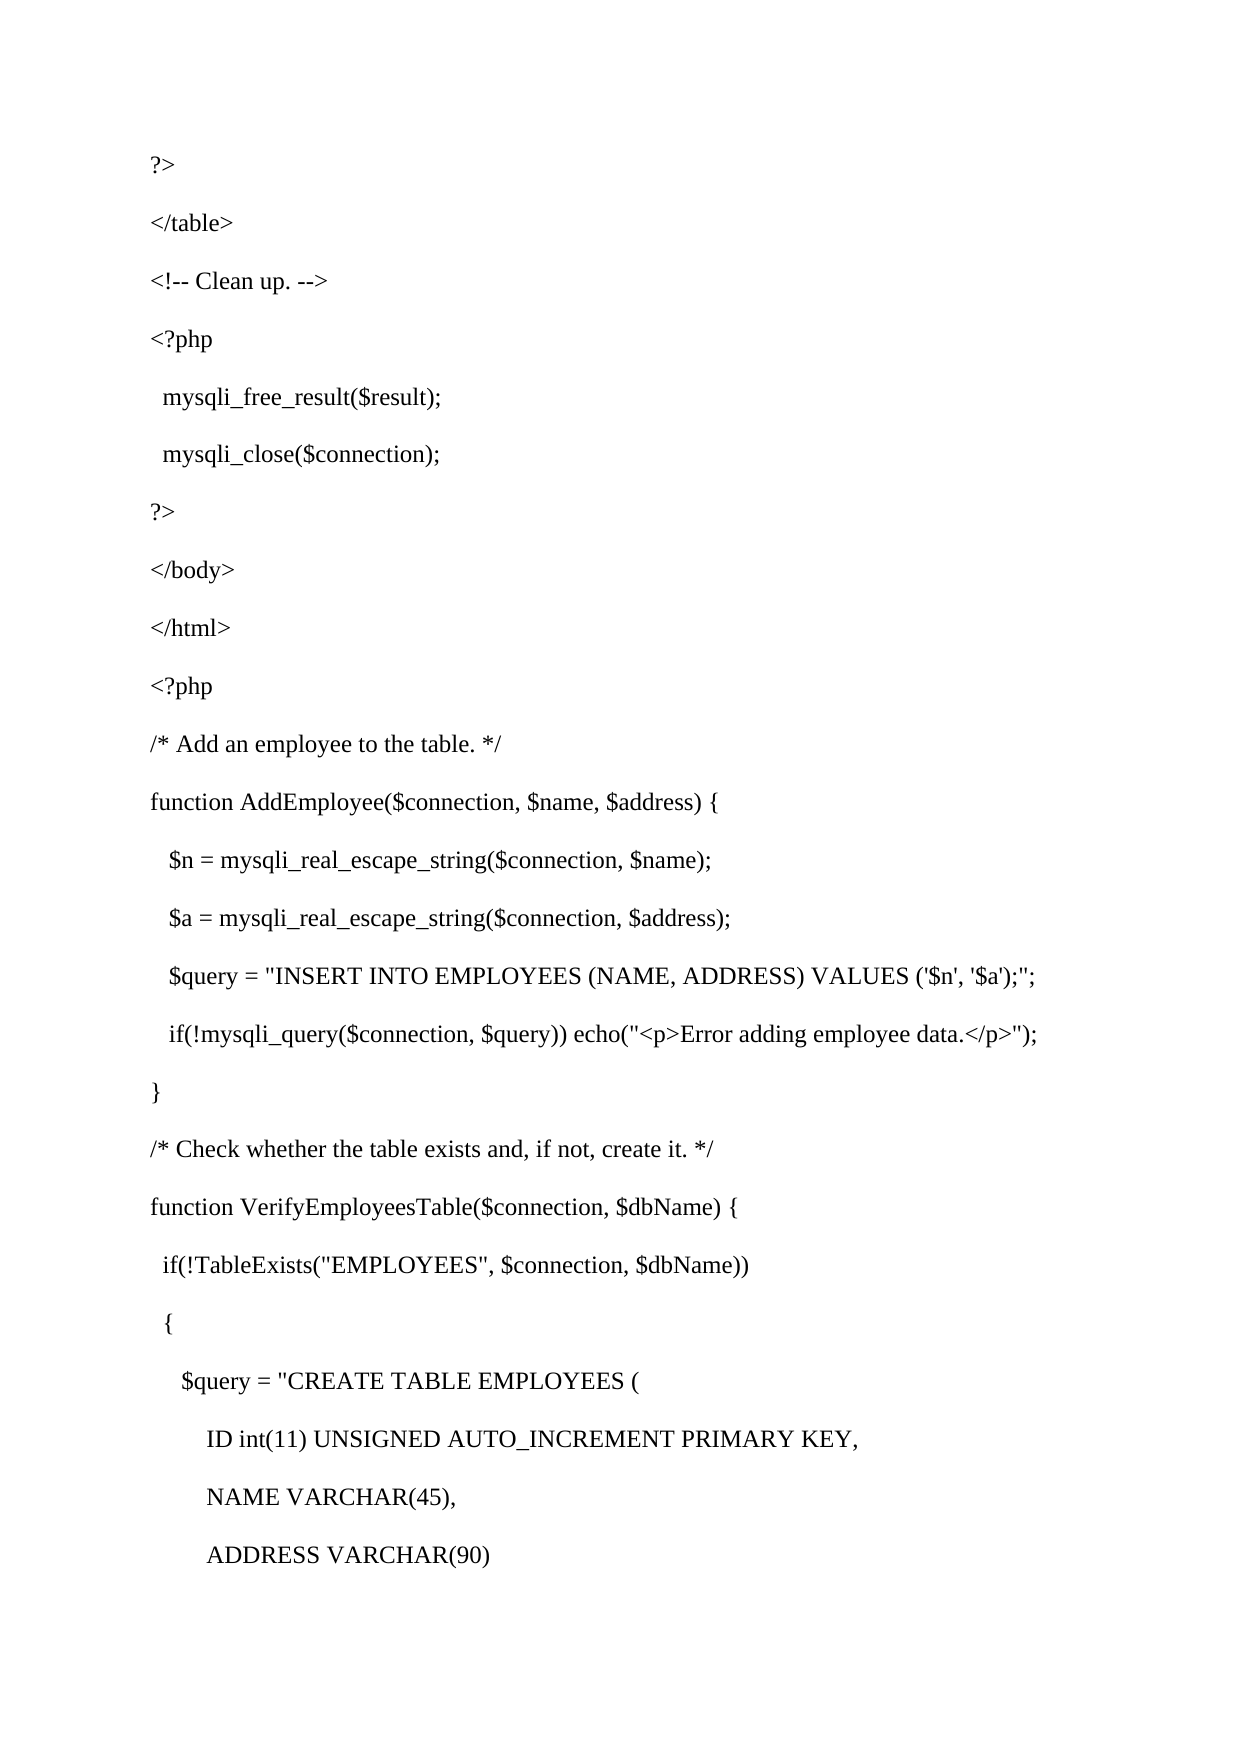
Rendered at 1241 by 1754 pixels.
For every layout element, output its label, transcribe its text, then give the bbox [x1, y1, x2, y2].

text $a = mysqli_real_escape_string($connection, $address); [150, 903, 1090, 932]
text } [150, 1077, 1090, 1105]
text ?> [150, 150, 1090, 179]
text NAME VARCHAR(45), [150, 1482, 1090, 1511]
text $query = "CREATE TABLE EMPLOYEES ( [150, 1366, 1090, 1395]
text </table> [150, 208, 1090, 237]
text if(!TableExists("EMPLOYEES", $connection, $dbName)) [150, 1250, 1090, 1279]
text mysqli_free_result($result); [150, 382, 1090, 410]
text /* Add an employee to the table. */ [150, 729, 1090, 758]
text </html> [150, 613, 1090, 642]
text function VerifyEmployeesTable($connection, $dbName) { [150, 1192, 1090, 1221]
text ADDRESS VARCHAR(90) [150, 1540, 1090, 1569]
text { [150, 1308, 1090, 1337]
text <!-- Clean up. --> [150, 266, 1090, 294]
text <?php [150, 671, 1090, 700]
text <?php [150, 324, 1090, 352]
text $n = mysqli_real_escape_string($connection, $name); [150, 845, 1090, 874]
text if(!mysqli_query($connection, $query)) echo("<p>Error adding employee data.</p>"); [150, 1019, 1090, 1047]
text /* Check whether the table exists and, if not, create it. */ [150, 1134, 1090, 1163]
text mysqli_close($connection); [150, 439, 1090, 468]
text ?> [150, 497, 1090, 526]
text ID int(11) UNSIGNED AUTO_INCREMENT PRIMARY KEY, [150, 1424, 1090, 1453]
text </body> [150, 555, 1090, 584]
text $query = "INSERT INTO EMPLOYEES (NAME, ADDRESS) VALUES ('$n', '$a');"; [150, 961, 1090, 989]
text function AddEmployee($connection, $name, $address) { [150, 787, 1090, 816]
